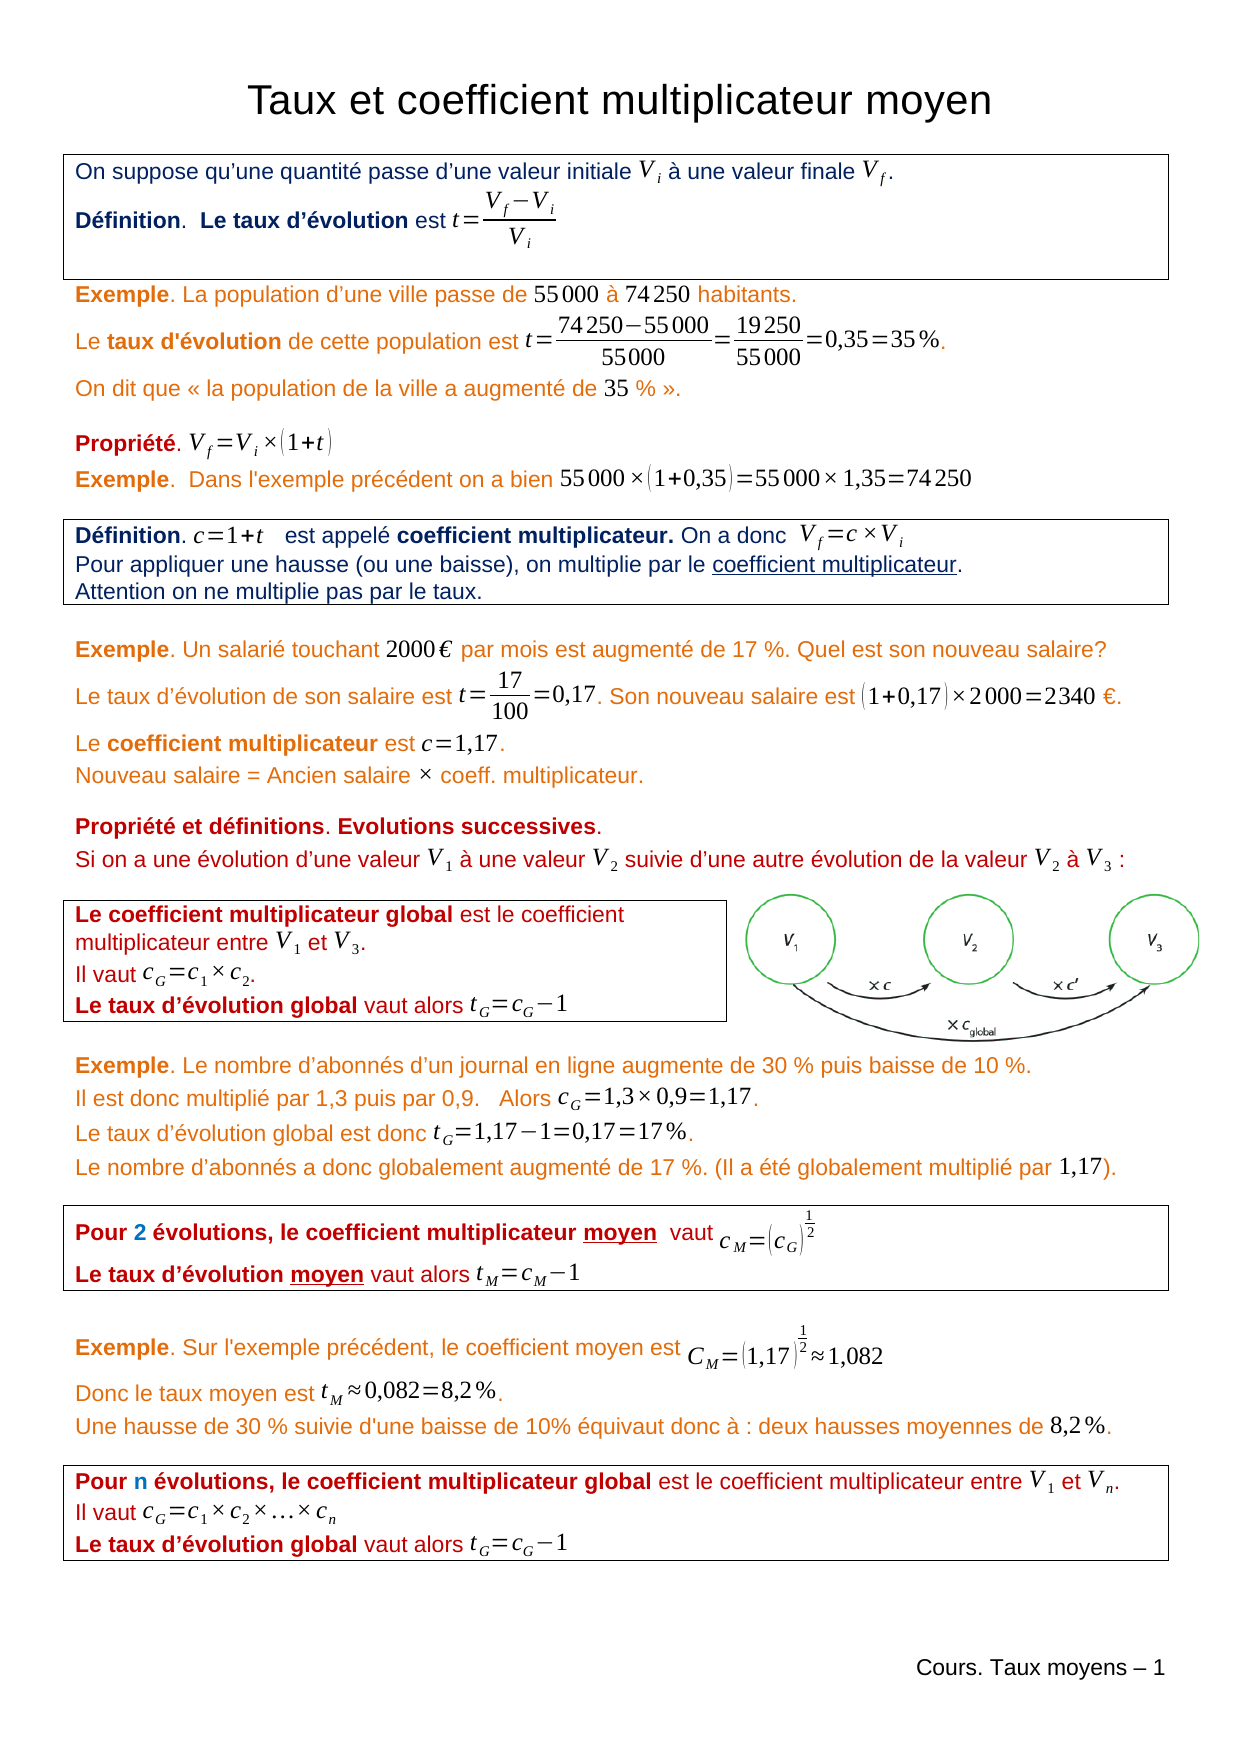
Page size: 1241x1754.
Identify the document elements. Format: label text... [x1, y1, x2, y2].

table_header Le coefficient multiplicateur global est le coefficient multiplicateur entre et . Il vaut . Le taux d’évolution global vaut alors [64, 901, 726, 1021]
text Exemple. Le nombre d’abonnés d’un journal en ligne augmente de 30 % puis baisse de 10 %. Il est donc multiplié par 1,3 puis par 0,9. Alors . Le taux d’évolution global est donc . Le nombre d’abonnés a donc globalement augmenté de 17 %. (Il a été globalement multiplié par ). [75, 1022, 1165, 1180]
title Taux et coefficient multiplicateur moyen [75, 75, 1165, 123]
text Exemple. Sur l'exemple précédent, le coefficient moyen est Donc le taux moyen est . Une hausse de 30 % suivie d'une baisse de 10% équivaut donc à : deux hausses moyennes de . [75, 1291, 1165, 1440]
text Exemple. La population d’une ville passe de à habitants. Le taux d'évolution de cette population est . On dit que « la population de la ville a augmenté de % ». [75, 280, 1165, 402]
text Propriété et définitions. Evolutions successives. Si on a une évolution d’une valeur à une valeur suivie d’une autre évolution de la valeur à : [75, 813, 1165, 875]
table_header Définition. est appelé coefficient multiplicateur. On a donc Pour appliquer une hausse (ou une baisse), on multiplie par le coefficient multiplicateur. Attention on ne multiplie pas par le taux. [64, 520, 1168, 604]
table_header Pour 2 évolutions, le coefficient multiplicateur moyen vaut Le taux d’évolution moyen vaut alors [64, 1206, 1168, 1290]
picture [737, 888, 1203, 1047]
text Exemple. Un salarié touchant par mois est augmenté de 17 %. Quel est son nouveau salaire? Le taux d’évolution de son salaire est . Son nouveau salaire est €. Le coefficient multiplicateur est . Nouveau salaire = Ancien salaire coeff. multiplicateur. [75, 605, 1165, 788]
table_header Pour n évolutions, le coefficient multiplicateur global est le coefficient multiplicateur entre et . Il vaut Le taux d’évolution global vaut alors [64, 1466, 1168, 1559]
table_header On suppose qu’une quantité passe d’une valeur initiale à une valeur finale . Définition. Le taux d’évolution est [64, 155, 1168, 279]
text Propriété. Exemple. Dans l'exemple précédent on a bien [75, 427, 1165, 494]
